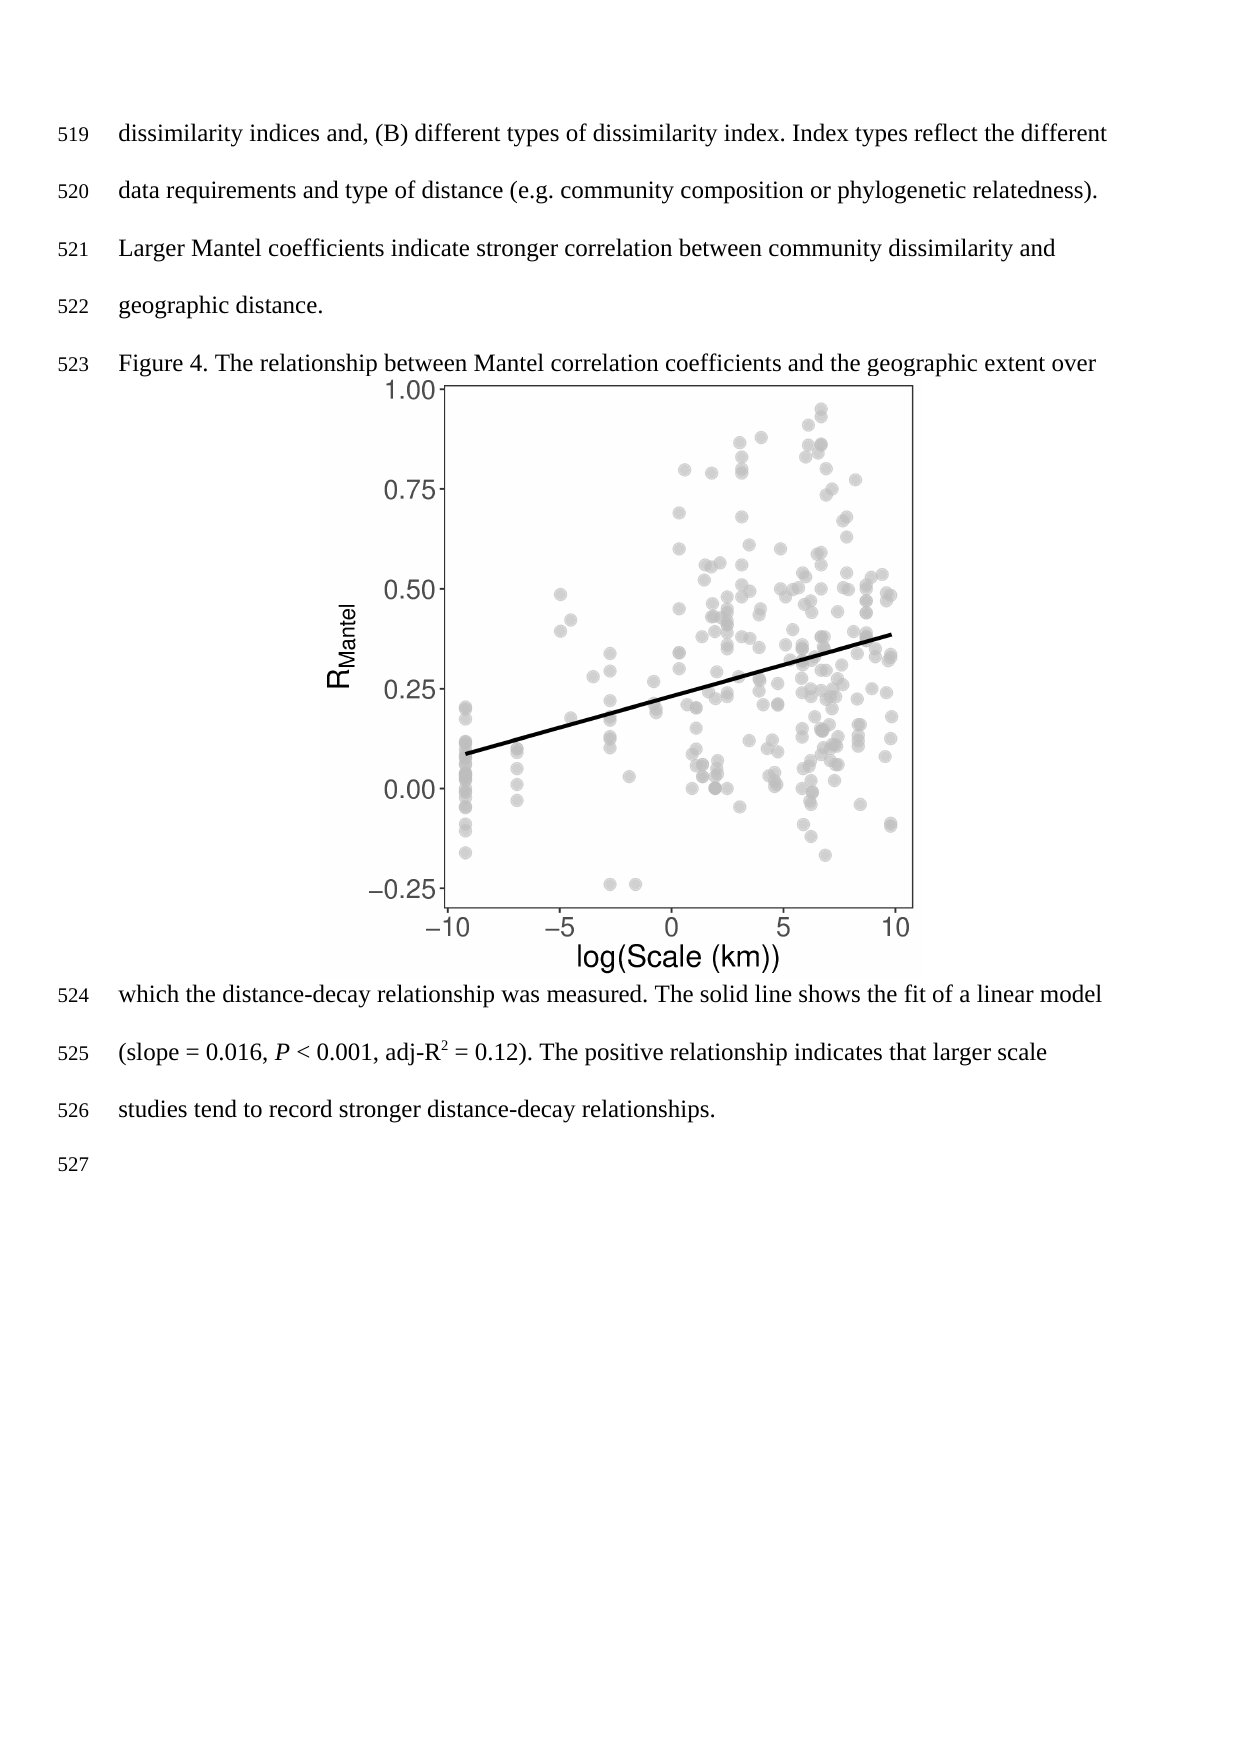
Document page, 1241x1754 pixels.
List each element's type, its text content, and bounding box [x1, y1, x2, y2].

picture [318, 376, 922, 980]
